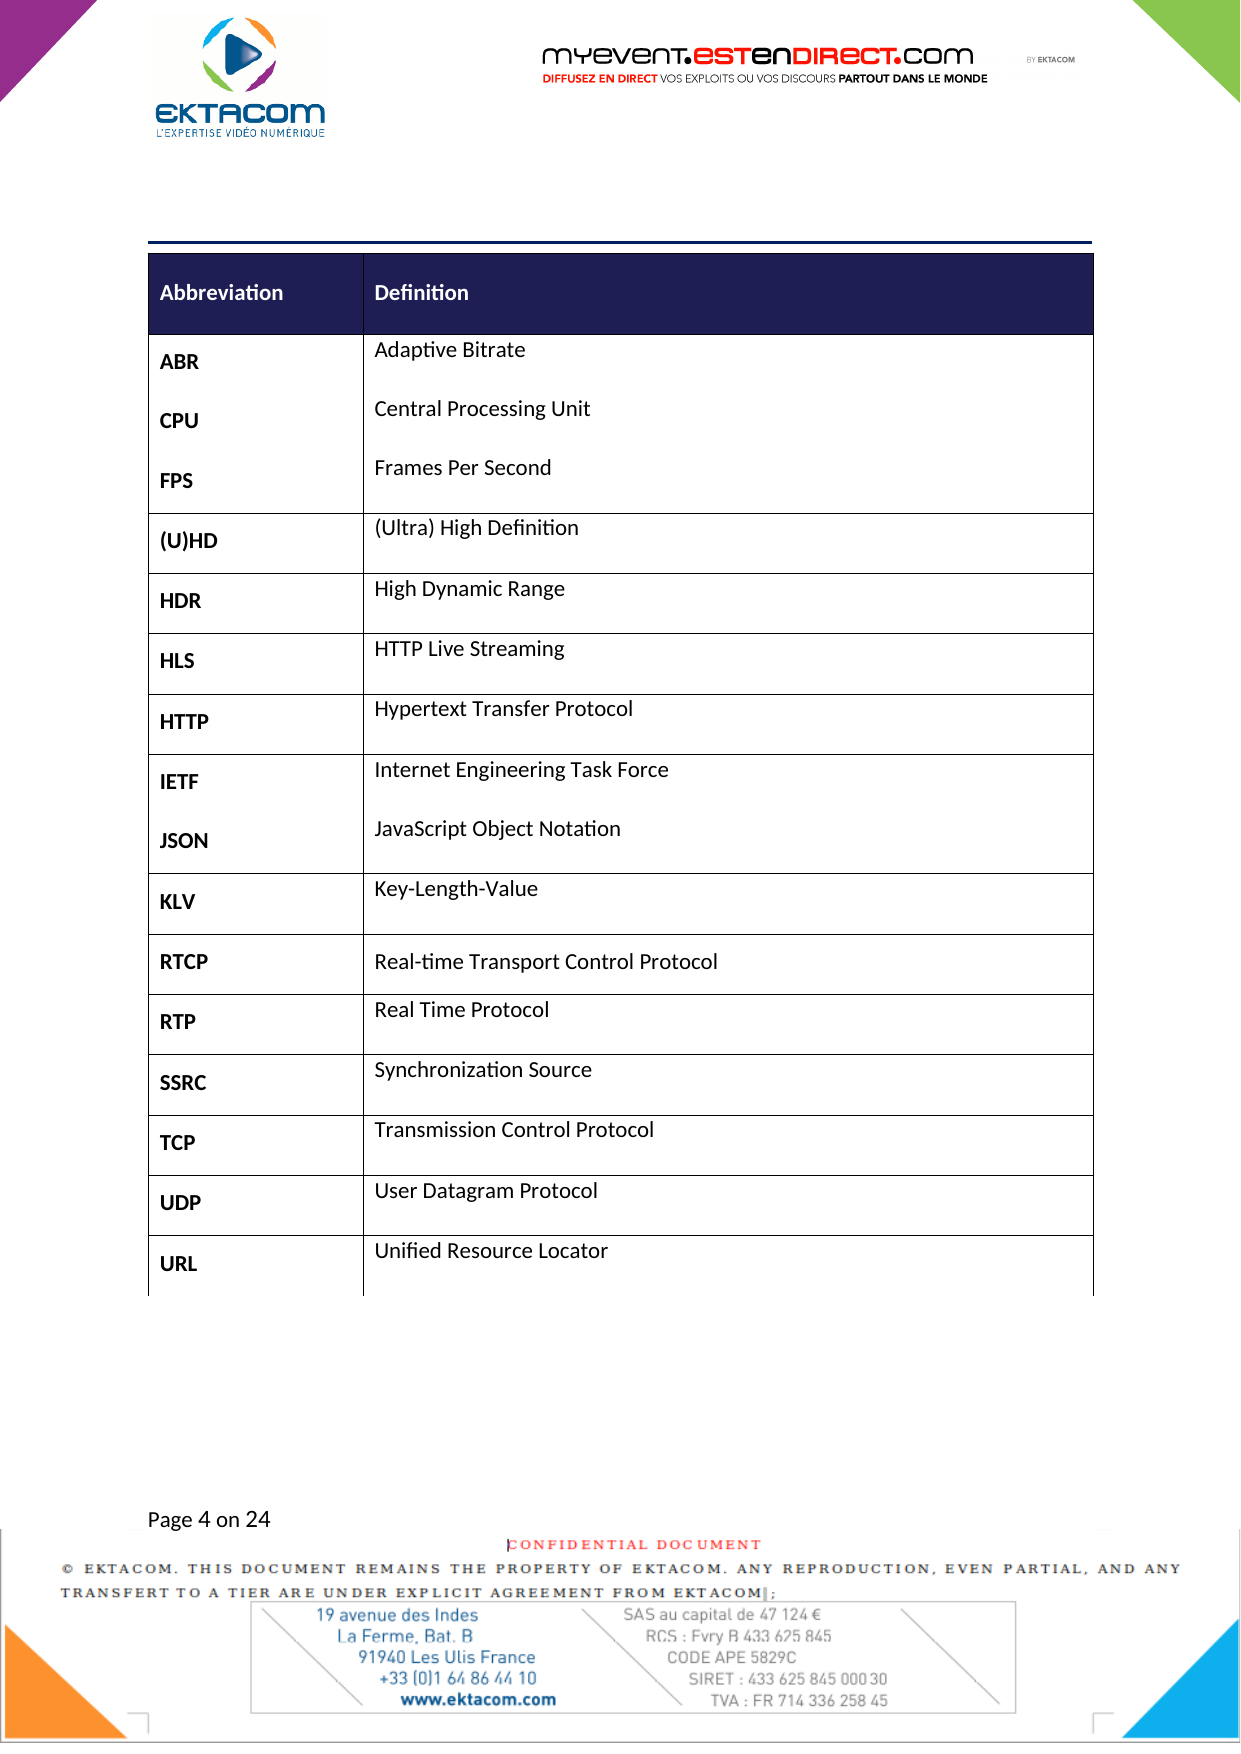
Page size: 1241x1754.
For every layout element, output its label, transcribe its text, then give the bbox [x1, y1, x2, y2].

table_cell FPS [149, 453, 363, 512]
table_cell Adaptive Bitrate [364, 335, 1093, 394]
table_cell Hypertext Transfer Protocol [364, 695, 1093, 754]
table_cell Unified Resource Locator [364, 1236, 1093, 1296]
table_cell Central Processing Unit [364, 394, 1093, 453]
table_cell HDR [149, 574, 363, 633]
table_cell ABR [149, 335, 363, 394]
table_cell Real-time Transport Control Protocol [364, 935, 1093, 994]
table_cell HLS [149, 634, 363, 693]
table_header Definition [364, 254, 1093, 334]
table_cell CPU [149, 394, 363, 453]
table_cell Frames Per Second [364, 453, 1093, 512]
table_cell SSRC [149, 1055, 363, 1114]
table_cell Synchronization Source [364, 1055, 1093, 1114]
table_cell (U)HD [149, 514, 363, 573]
table_cell RTP [149, 995, 363, 1054]
table_cell User Datagram Protocol [364, 1176, 1093, 1235]
table_cell TCP [149, 1116, 363, 1175]
table_cell URL [149, 1236, 363, 1296]
table_header Abbreviation [149, 254, 363, 334]
table_cell HTTP [149, 695, 363, 754]
table_cell High Dynamic Range [364, 574, 1093, 633]
table_cell HTTP Live Streaming [364, 634, 1093, 693]
table_cell IETF [149, 755, 363, 814]
table_cell Key-Length-Value [364, 874, 1093, 934]
table_cell KLV [149, 874, 363, 934]
table_cell Real Time Protocol [364, 995, 1093, 1054]
table_cell JavaScript Object Notation [364, 814, 1093, 873]
table_cell RTCP [149, 935, 363, 994]
table_cell (Ultra) High Definition [364, 514, 1093, 573]
table_cell UDP [149, 1176, 363, 1235]
table_cell Internet Engineering Task Force [364, 755, 1093, 814]
table_cell Transmission Control Protocol [364, 1116, 1093, 1175]
picture [0, 1529, 1241, 1743]
table_cell JSON [149, 814, 363, 873]
